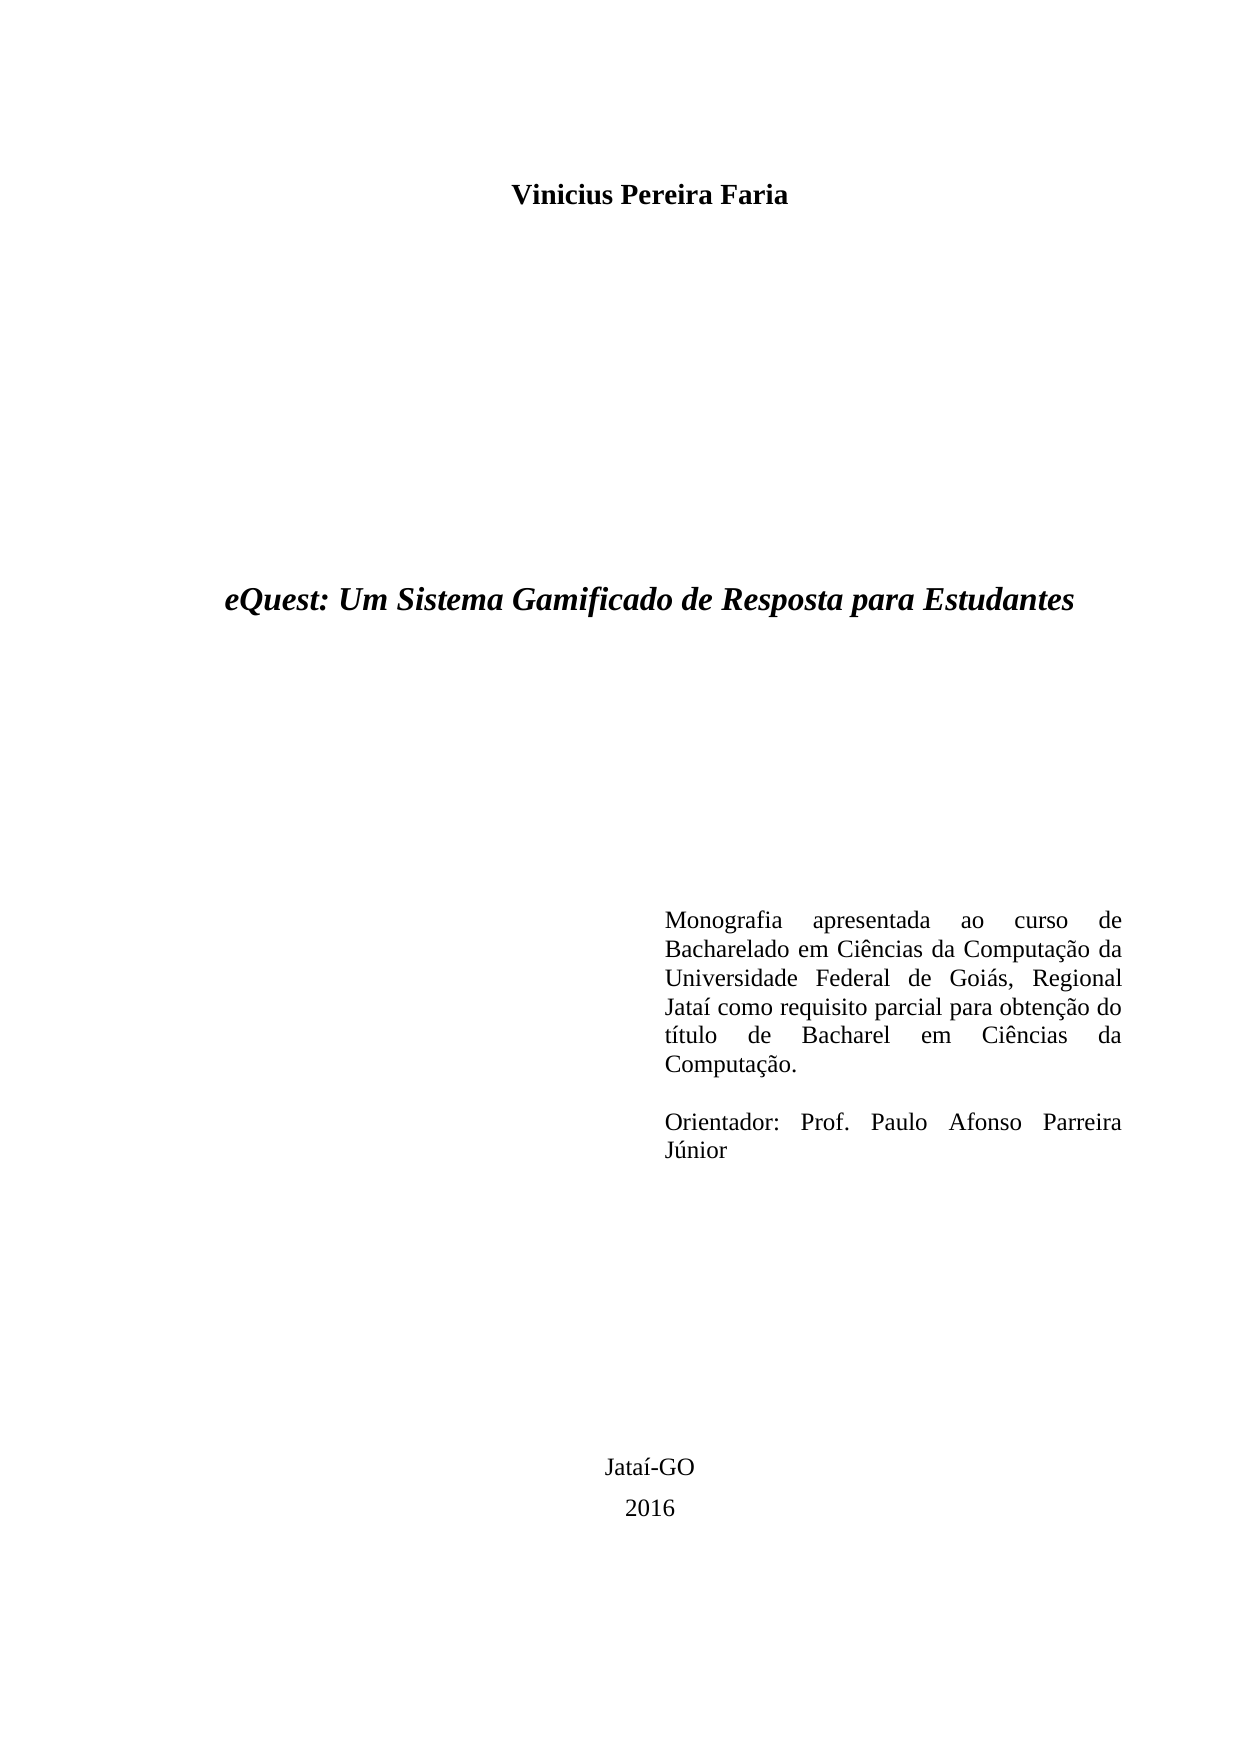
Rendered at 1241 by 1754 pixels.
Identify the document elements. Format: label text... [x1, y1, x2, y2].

text Jataí-GO [177, 1452, 1122, 1481]
text eQuest: Um Sistema Gamificado de Resposta para Estudantes [177, 580, 1122, 618]
text 2016 [177, 1493, 1122, 1522]
text Orientador: Prof. Paulo Afonso Parreira Júnior [664, 1107, 1122, 1164]
text Vinicius Pereira Faria [177, 177, 1122, 211]
text Monografia apresentada ao curso de Bacharelado em Ciências da Computação da Universidade Federal de Goiás, Regional Jataí como requisito parcial para obtenção do título de Bacharel em Ciências da Computação. [664, 906, 1122, 1078]
